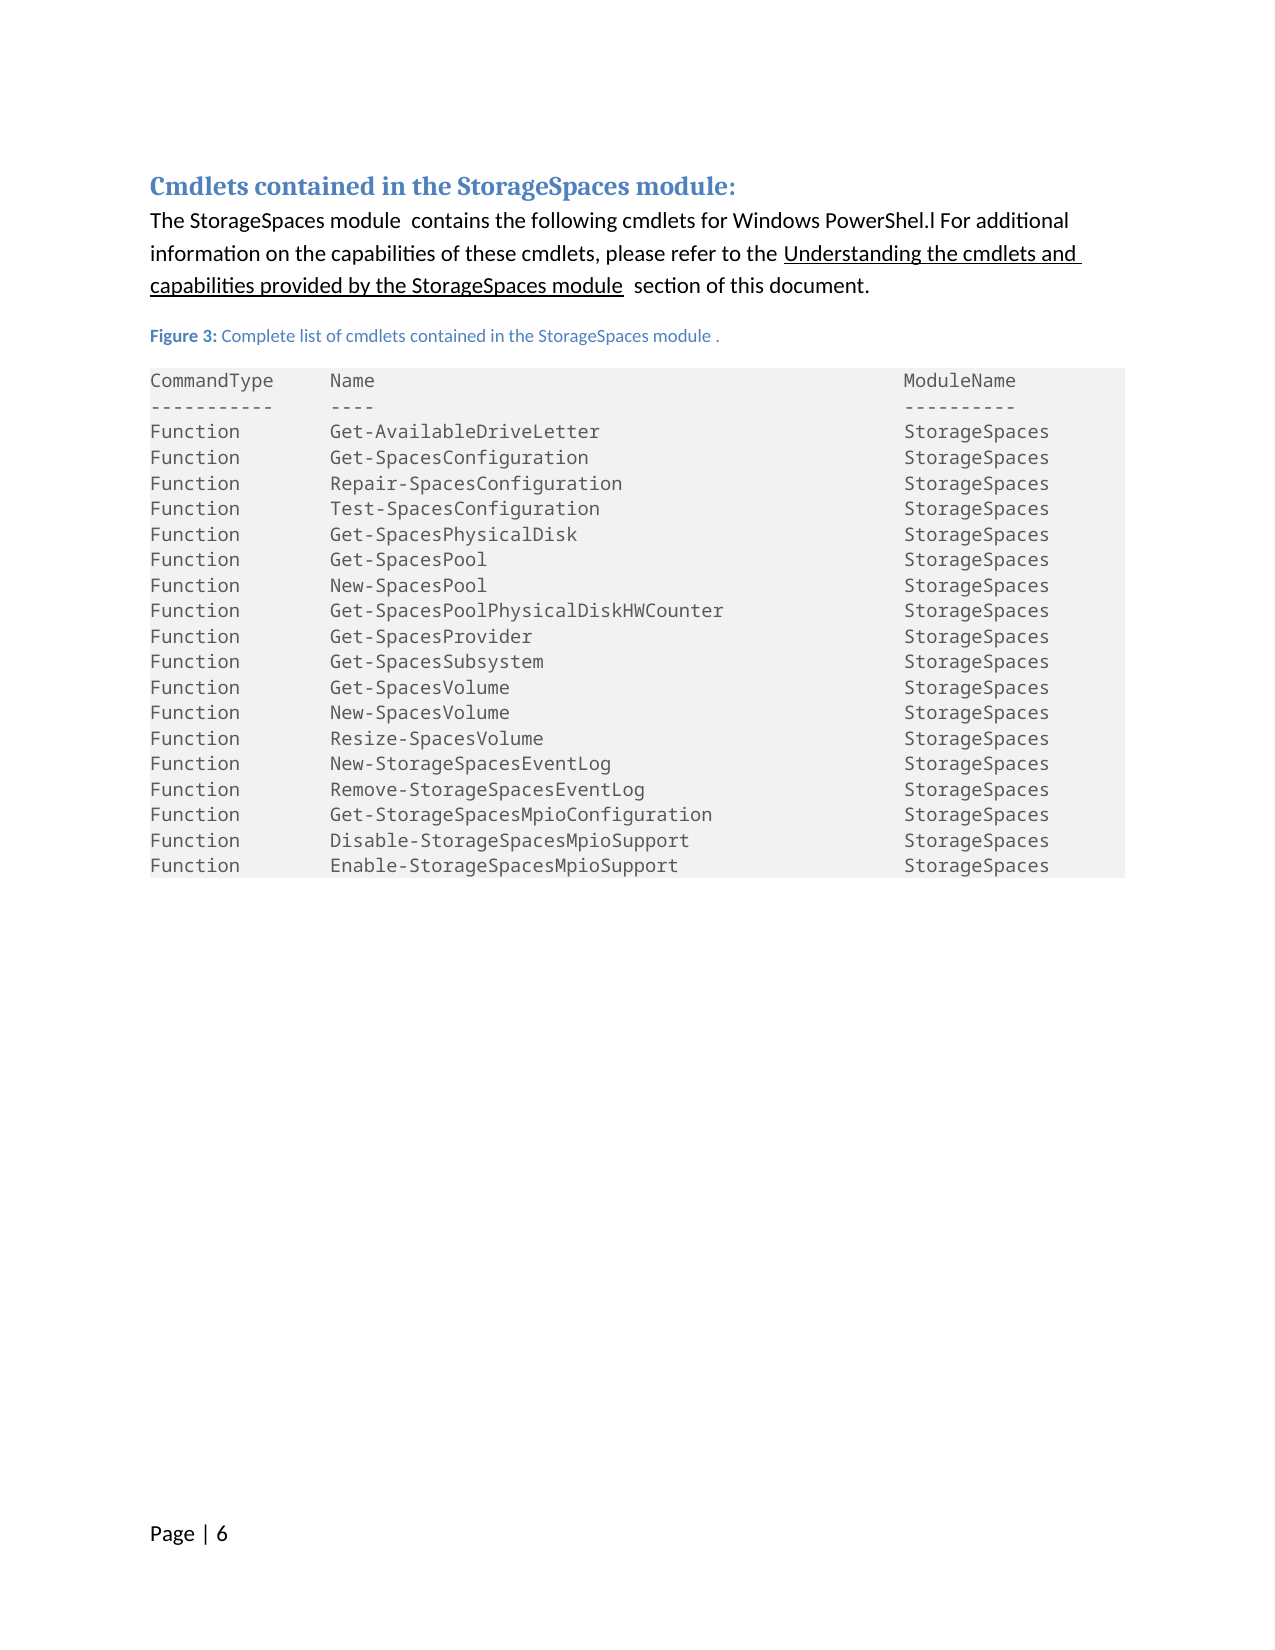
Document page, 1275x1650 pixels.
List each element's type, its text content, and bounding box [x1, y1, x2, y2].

text Function Remove-StorageSpacesEventLog StorageSpaces [150, 776, 1125, 802]
text The StorageSpaces module contains the following cmdlets for Windows PowerShel.l For additional information on the capabilities of these cmdlets, please refer to the Understanding the cmdlets and capabilities provided by the StorageSpaces module section of this document. [150, 207, 1125, 299]
text Function Get-StorageSpacesMpioConfiguration StorageSpaces [150, 802, 1125, 827]
text Function New-SpacesVolume StorageSpaces [150, 699, 1125, 725]
text Function Enable-StorageSpacesMpioSupport StorageSpaces [150, 853, 1125, 878]
text Function New-StorageSpacesEventLog StorageSpaces [150, 751, 1125, 776]
subtitle Cmdlets contained in the StorageSpaces module: [150, 171, 1125, 202]
text Function Get-SpacesVolume StorageSpaces [150, 674, 1125, 699]
text CommandType Name ModuleName [150, 368, 1125, 393]
text Function Get-AvailableDriveLetter StorageSpaces [150, 419, 1125, 444]
text Function Resize-SpacesVolume StorageSpaces [150, 725, 1125, 751]
text Function Get-SpacesPoolPhysicalDiskHWCounter StorageSpaces [150, 597, 1125, 623]
text Function Get-SpacesConfiguration StorageSpaces [150, 444, 1125, 470]
text Function Test-SpacesConfiguration StorageSpaces [150, 495, 1125, 521]
text Function Repair-SpacesConfiguration StorageSpaces [150, 470, 1125, 495]
text Function New-SpacesPool StorageSpaces [150, 572, 1125, 597]
text Function Disable-StorageSpacesMpioSupport StorageSpaces [150, 827, 1125, 853]
text Function Get-SpacesSubsystem StorageSpaces [150, 648, 1125, 674]
text ----------- ---- ---------- [150, 393, 1125, 419]
text Function Get-SpacesProvider StorageSpaces [150, 623, 1125, 648]
text Function Get-SpacesPool StorageSpaces [150, 546, 1125, 572]
text Function Get-SpacesPhysicalDisk StorageSpaces [150, 521, 1125, 546]
